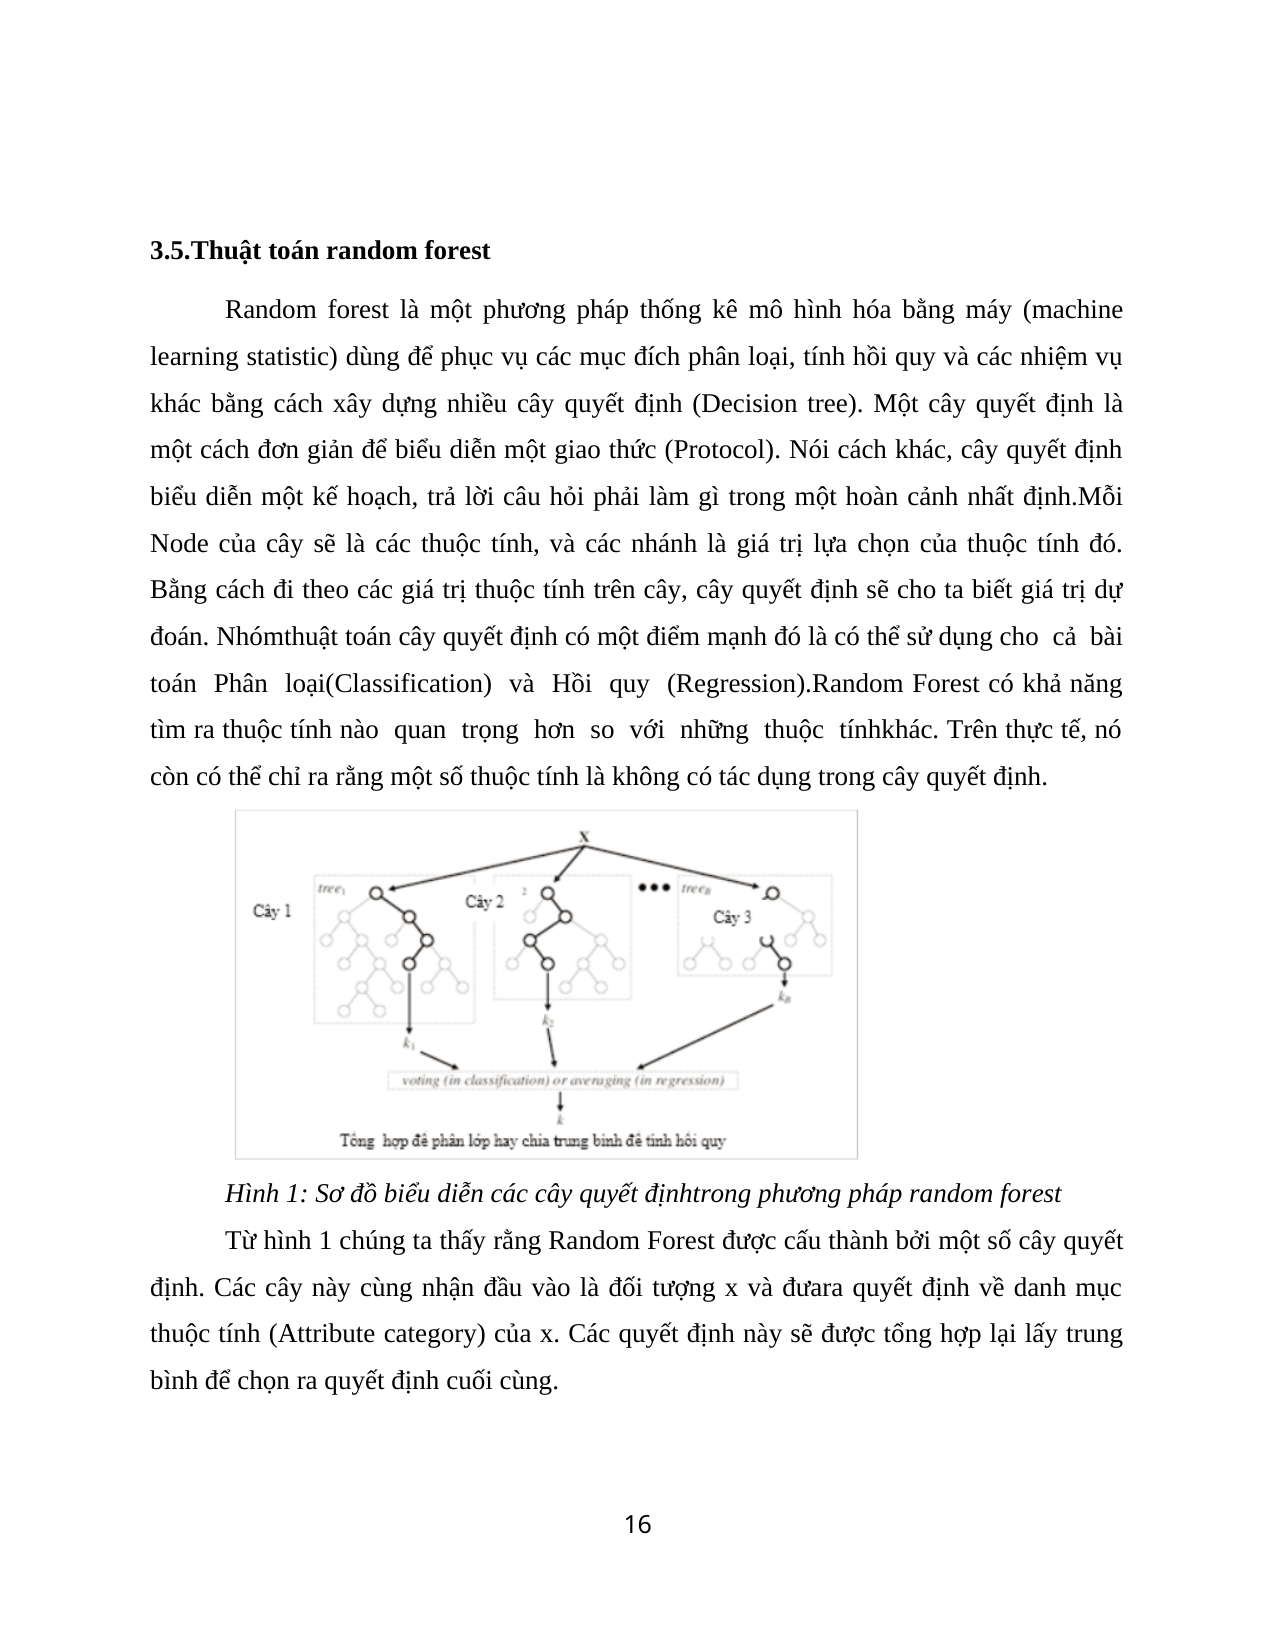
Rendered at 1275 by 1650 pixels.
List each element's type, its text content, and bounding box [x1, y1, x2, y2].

subtitle 3.5.Thuật toán random forest [150, 234, 1125, 265]
text Từ hình 1 chúng ta thấy rằng Random Forest được cấu thành bởi một số cây quyết định. Các cây này cùng nhận đầu vào là đối tượng x và đưara quyết định về danh mục thuộc tính (Attribute category) của x. Các quyết định này sẽ được tổng hợp lại lấy trung bình để chọn ra quyết định cuối cùng. [150, 1224, 1125, 1395]
text Hình 1: Sơ đồ biểu diễn các cây quyết địnhtrong phương pháp random forest [150, 1177, 1125, 1208]
text Random forest là một phương pháp thống kê mô hình hóa bằng máy (machine learning statistic) dùng để phục vụ các mục đích phân loại, tính hồi quy và các nhiệm vụ khác bằng cách xây dựng nhiều cây quyết định (Decision tree). Một cây quyết định là một cách đơn giản để biểu diễn một giao thức (Protocol). Nói cách khác, cây quyết định biểu diễn một kế hoạch, trả lời câu hỏi phải làm gì trong một hoàn cảnh nhất định.Mỗi Node của cây sẽ là các thuộc tính, và các nhánh là giá trị lựa chọn của thuộc tính đó. Bằng cách đi theo các giá trị thuộc tính trên cây, cây quyết định sẽ cho ta biết giá trị dự đoán. Nhómthuật toán cây quyết định có một điểm mạnh đó là có thể sử dụng cho cả bài toán Phân loại(Classification) và Hồi quy (Regression).Random Forest có khả năng tìm ra thuộc tính nào quan trọng hơn so với những thuộc tínhkhác. Trên thực tế, nó còn có thể chỉ ra rằng một số thuộc tính là không có tác dụng trong cây quyết định. [150, 293, 1125, 791]
picture [225, 806, 877, 1161]
